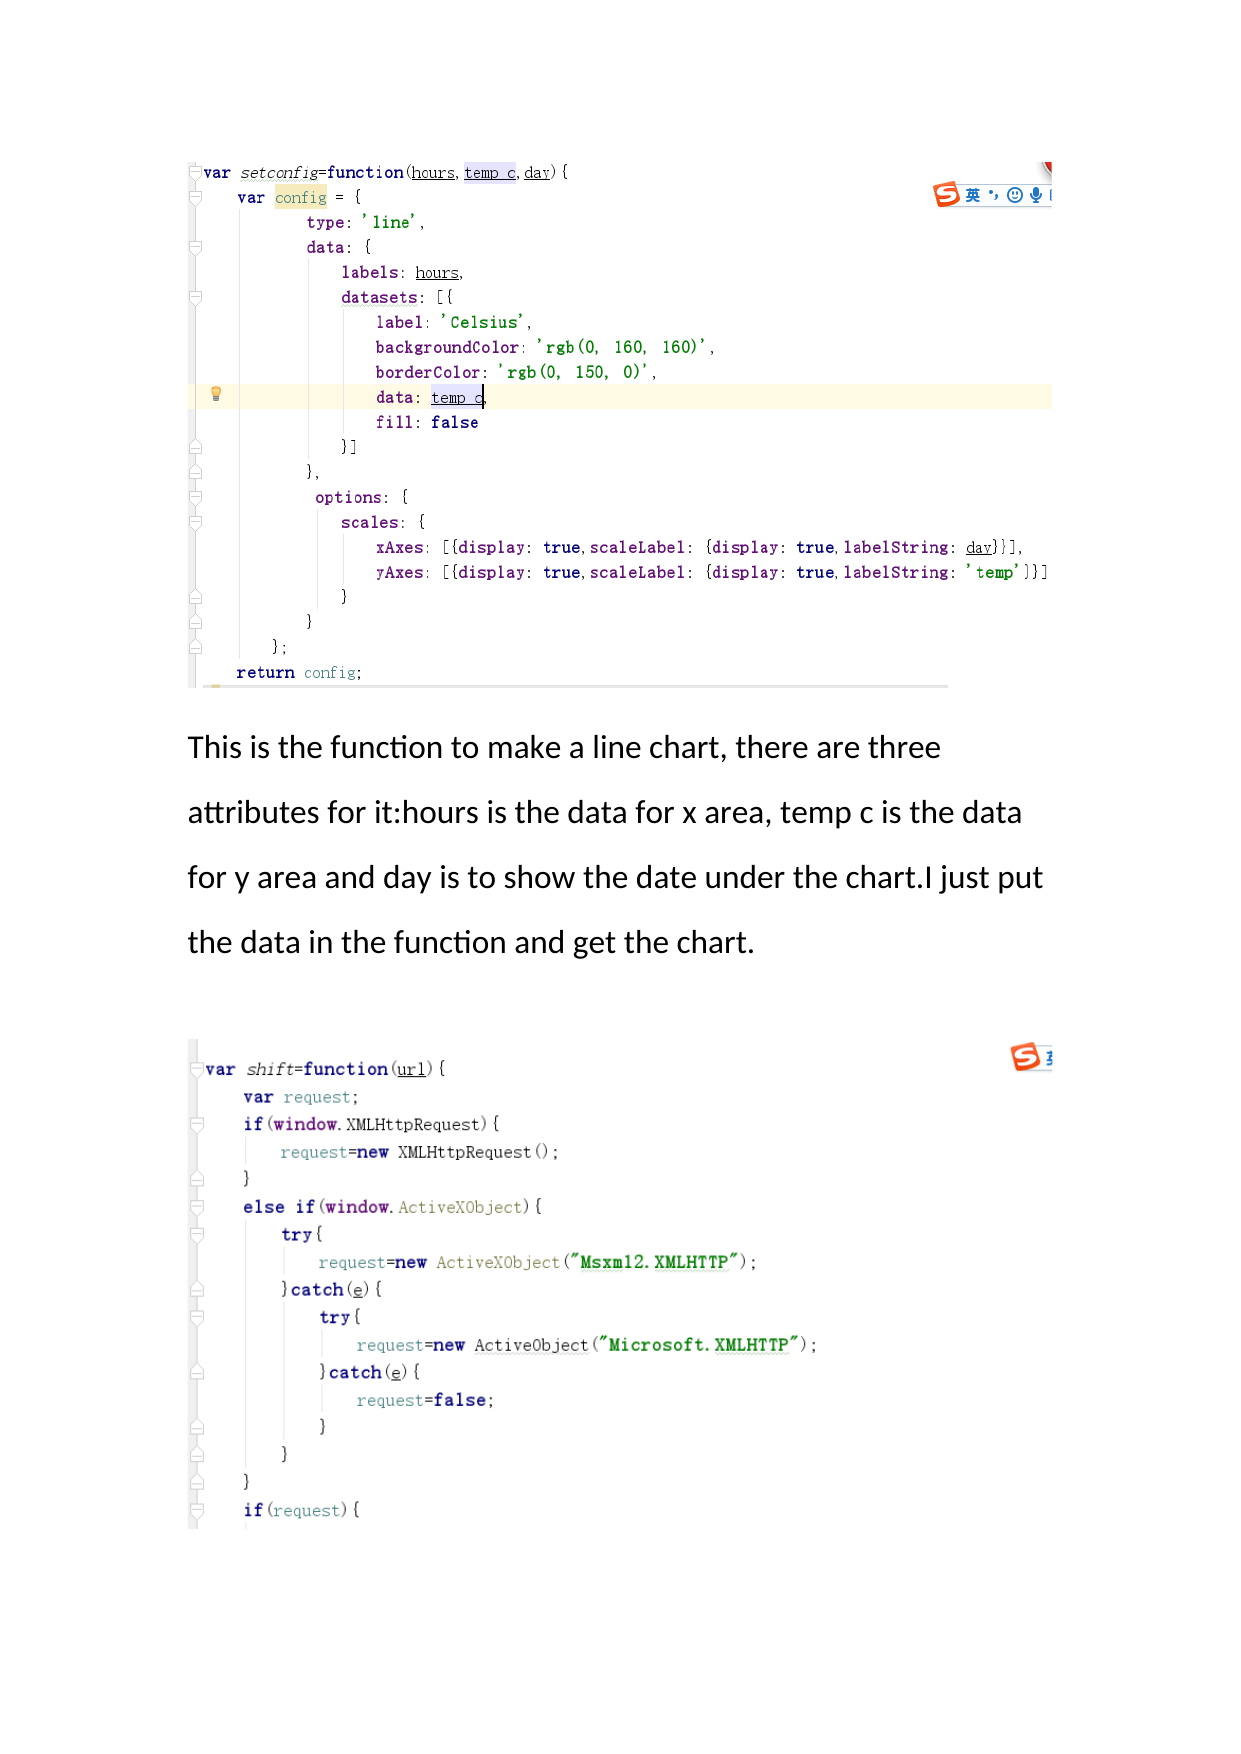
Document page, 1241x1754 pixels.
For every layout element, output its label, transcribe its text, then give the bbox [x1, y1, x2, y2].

picture [187, 1039, 1053, 1529]
picture [187, 162, 1052, 688]
text This is the function to make a line chart, there are three attributes for it:hours is the data for x area, temp c is the data for y area and day is to show the date under the chart.I just put the data in the function and get the chart. [187, 714, 1053, 974]
